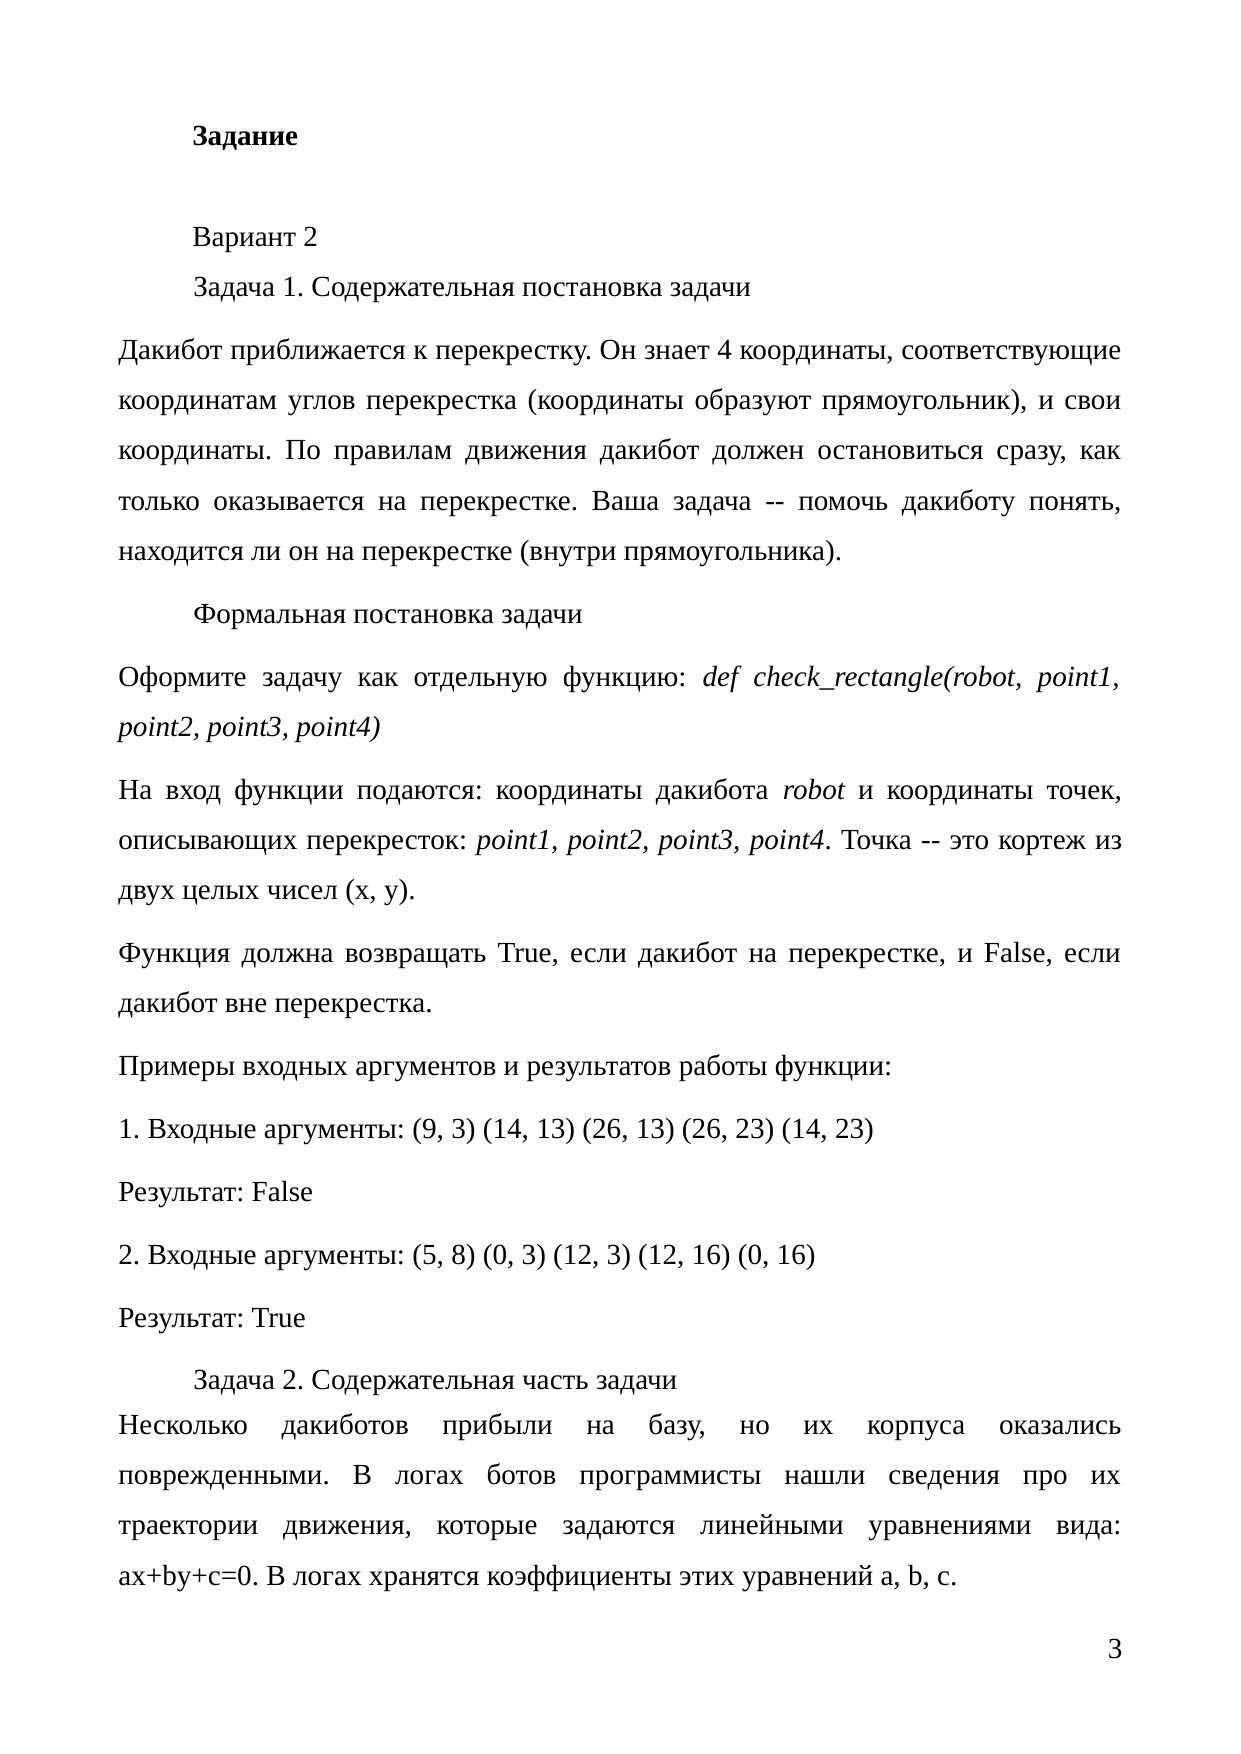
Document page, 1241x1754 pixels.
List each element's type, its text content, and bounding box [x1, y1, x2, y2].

text Результат: False [118, 1174, 1122, 1208]
text Дакибот приближается к перекрестку. Он знает 4 координаты, соответствующие координатам углов перекрестка (координаты образуют прямоугольник), и свои координаты. По правилам движения дакибот должен остановиться сразу, как только оказывается на перекрестке. Ваша задача -- помочь дакиботу понять, находится ли он на перекрестке (внутри прямоугольника). [118, 332, 1122, 567]
text Вариант 2 [118, 219, 1122, 252]
text Примеры входных аргументов и результатов работы функции: [118, 1048, 1122, 1082]
text Формальная постановка задачи [118, 596, 1122, 629]
text На вход функции подаются: координаты дакибота robot и координаты точек, описывающих перекресток: point1, point2, point3, point4. Точка -- это кортеж из двух целых чисел (x, y). [118, 772, 1122, 906]
text Оформите задачу как отдельную функцию: def check_rectangle(robot, point1, point2, point3, point4) [118, 659, 1122, 743]
text ​Задача 1. Содержательная постановка задачи [118, 269, 1122, 303]
text 2. Входные аргументы: (5, 8) (0, 3) (12, 3) (12, 16) (0, 16) [118, 1237, 1122, 1270]
subtitle Задача 2. Содержательная часть задачи [118, 1362, 1122, 1396]
text 1. Входные аргументы: (9, 3) (14, 13) (26, 13) (26, 23) (14, 23) [118, 1111, 1122, 1145]
text Результат: True [118, 1300, 1122, 1333]
text Несколько дакиботов прибыли на базу, но их корпуса оказались поврежденными. В логах ботов программисты нашли сведения про их траектории движения, которые задаются линейными уравнениями вида: ax+by+c=0. В логах хранятся коэффициенты этих уравнений a, b, c. [118, 1407, 1122, 1591]
text Функция должна возвращать True, если дакибот на перекрестке, и False, если дакибот вне перекрестка. [118, 935, 1122, 1019]
subtitle Задание [118, 118, 1122, 152]
